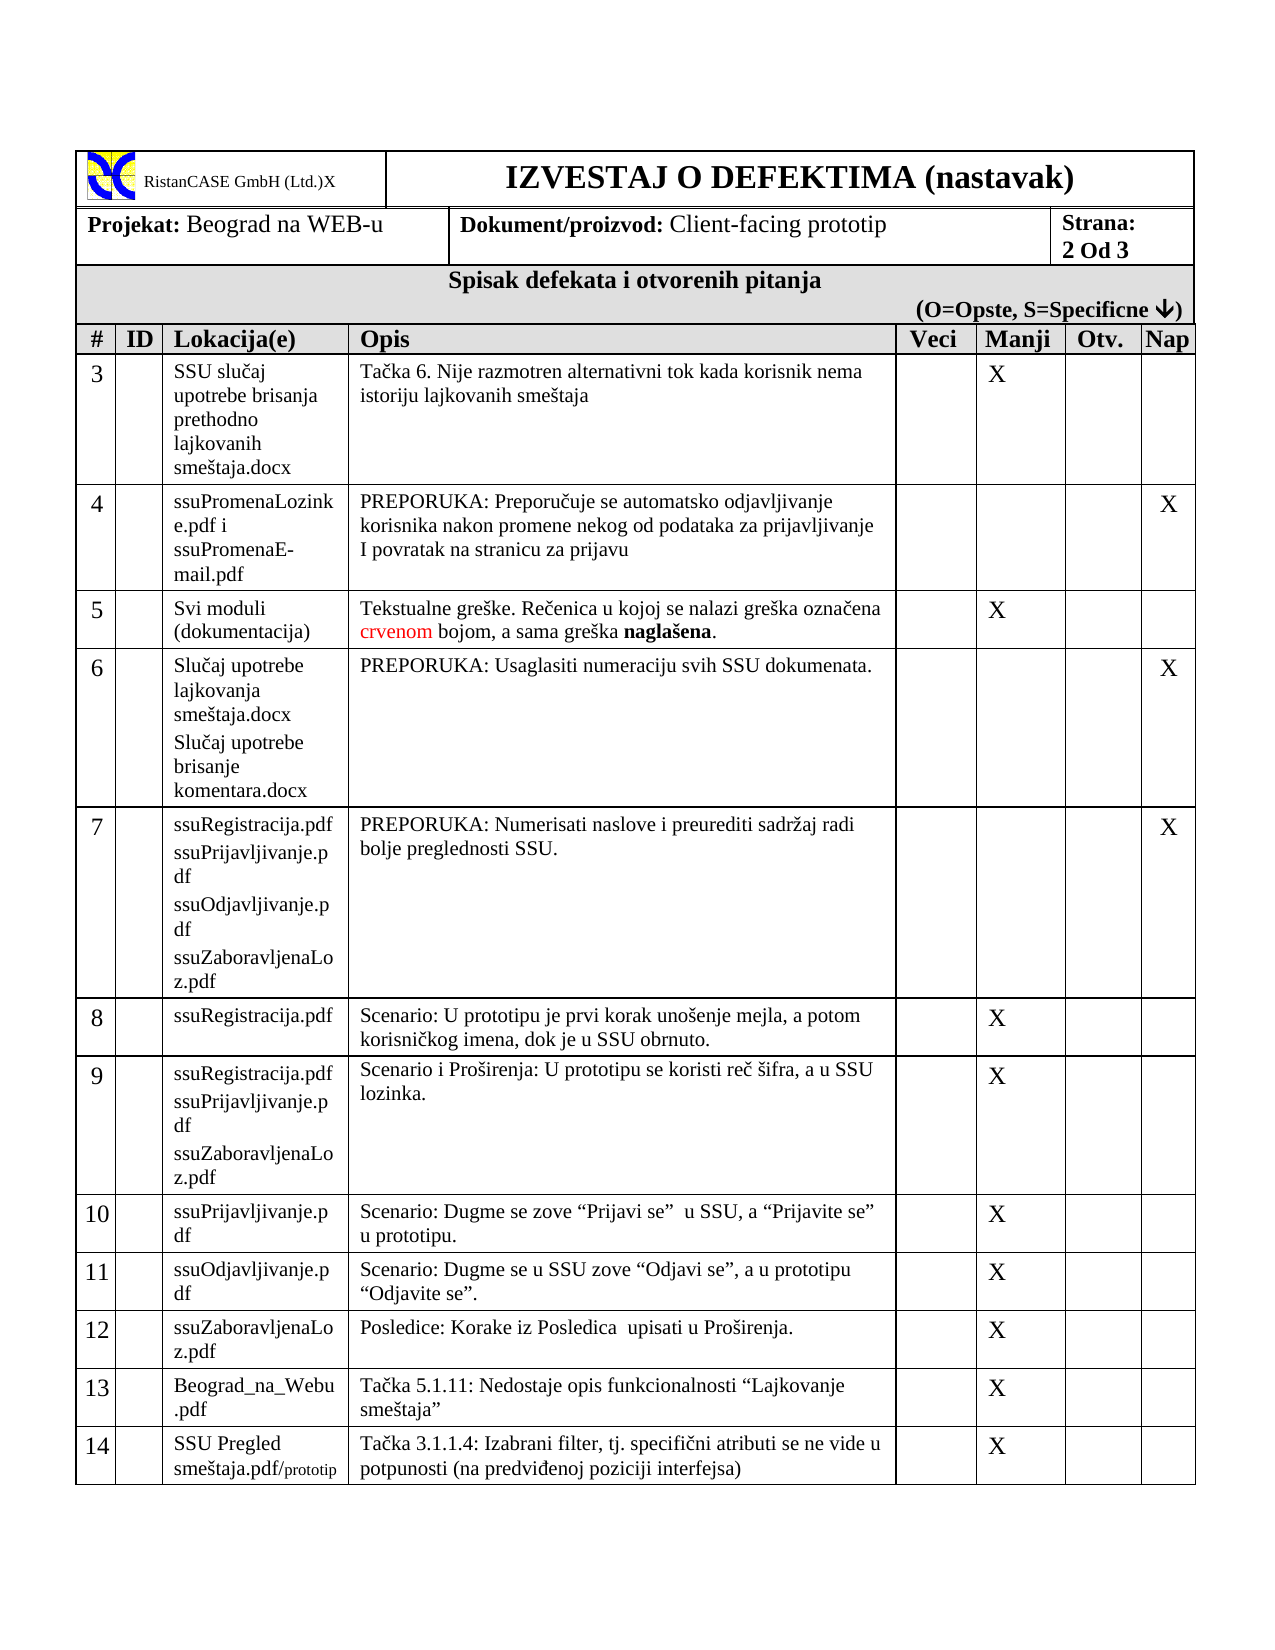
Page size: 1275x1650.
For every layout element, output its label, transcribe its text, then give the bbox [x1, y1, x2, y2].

table_cell [116, 485, 162, 590]
table_cell ID [116, 325, 162, 353]
table_cell X [1142, 808, 1195, 997]
table_cell [1066, 1369, 1103, 1426]
table_cell [1142, 591, 1195, 648]
table_cell 10 [77, 1195, 115, 1252]
table_cell ssuRegistracija.pdf ssuPrijavljivanje.pdf ssuZaboravljenaLoz.pdf [163, 1057, 348, 1193]
table_cell X [977, 1195, 1017, 1252]
table_cell 11 [77, 1253, 115, 1309]
table_cell [1103, 1311, 1141, 1368]
table_cell ssuRegistracija.pdf ssuPrijavljivanje.pdf ssuOdjavljivanje.pdf ssuZaboravljenaLoz.pdf [163, 808, 348, 997]
table_cell Beograd_na_Webu.pdf [163, 1369, 348, 1426]
table_cell SSU Pregled smeštaja.pdf/prototip [163, 1427, 348, 1484]
table_cell [977, 649, 1017, 806]
table_cell [116, 1253, 162, 1309]
table_cell [897, 808, 936, 997]
table_cell [1103, 808, 1141, 997]
table_cell X [977, 355, 1017, 483]
table_cell [897, 1311, 936, 1368]
table_cell [116, 1195, 162, 1252]
table_cell [1017, 355, 1065, 483]
table_cell Projekat: Beograd na WEB-u [77, 209, 448, 264]
table_cell [1066, 1195, 1103, 1252]
table_cell [1017, 1195, 1065, 1252]
table_cell [897, 999, 936, 1055]
table_cell [1103, 1057, 1141, 1193]
table_cell Tekstualne greške. Rečenica u kojoj se nalazi greška označena crvenom bojom, a sama greška naglašena. [349, 591, 895, 648]
table_cell [116, 591, 162, 648]
table_cell PREPORUKA: Usaglasiti numeraciju svih SSU dokumenata. [349, 649, 895, 806]
table_cell ssuRegistracija.pdf [163, 999, 348, 1055]
table_cell 12 [77, 1311, 115, 1368]
table_cell 9 [77, 1057, 115, 1193]
table_cell X [977, 999, 1017, 1055]
table_cell 5 [77, 591, 115, 648]
table_cell IZVESTAJ O DEFEKTIMA (nastavak) [387, 152, 1193, 206]
table_cell [1066, 1253, 1103, 1309]
table_cell Scenario: Dugme se zove “Prijavi se” u SSU, a “Prijavite se” u prototipu. [349, 1195, 895, 1252]
table_cell # [77, 325, 115, 353]
table_cell [116, 808, 162, 997]
table_cell Scenario: Dugme se u SSU zove “Odjavi se”, a u prototipu “Odjavite se”. [349, 1253, 895, 1309]
table_cell Slučaj upotrebe lajkovanja smeštaja.docx Slučaj upotrebe brisanje komentara.docx [163, 649, 348, 806]
table_cell RistanCASE GmbH (Ltd.)X [77, 152, 385, 206]
table_cell [1142, 1369, 1195, 1426]
table_cell [1142, 999, 1195, 1055]
table_cell 13 [77, 1369, 115, 1426]
table_cell Tačka 6. Nije razmotren alternativni tok kada korisnik nema istoriju lajkovanih smeštaja [349, 355, 895, 483]
table_cell [1142, 1057, 1195, 1193]
table_cell [116, 999, 162, 1055]
table_cell [1142, 355, 1195, 483]
table_cell [116, 1427, 162, 1484]
table_cell [1103, 1195, 1141, 1252]
table_cell [1066, 999, 1103, 1055]
table_cell 14 [77, 1427, 115, 1484]
table_cell Posledice: Korake iz Posledica upisati u Proširenja. [349, 1311, 895, 1368]
table_cell [1066, 355, 1103, 483]
picture [87, 151, 136, 200]
table_cell [1066, 649, 1103, 806]
table_cell [1066, 1057, 1103, 1193]
table_cell [936, 1253, 976, 1309]
table_cell X [1142, 485, 1195, 590]
table_cell Lokacija(e) [163, 325, 348, 353]
table_cell [1017, 808, 1065, 997]
table_cell [897, 1057, 936, 1193]
table_cell [897, 1195, 936, 1252]
table_cell Manji [977, 325, 1065, 353]
table_cell [936, 1057, 976, 1193]
table_cell 8 [77, 999, 115, 1055]
table_cell ssuPromenaLozinke.pdf i ssuPromenaE-mail.pdf [163, 485, 348, 590]
table_cell Opis [349, 325, 895, 353]
table_cell [936, 808, 976, 997]
table_cell [116, 1311, 162, 1368]
table_cell X [977, 1253, 1017, 1309]
table_cell Otv. [1066, 325, 1141, 353]
table_cell 3 [77, 355, 115, 483]
table_cell [1017, 999, 1065, 1055]
table_cell [936, 1311, 976, 1368]
table_cell [1142, 1311, 1195, 1368]
table_cell [116, 1057, 162, 1193]
table_cell PREPORUKA: Preporučuje se automatsko odjavljivanje korisnika nakon promene nekog od podataka za prijavljivanje I povratak na stranicu za prijavu [349, 485, 895, 590]
table_cell SSU slučaj upotrebe brisanja prethodno lajkovanih smeštaja.docx [163, 355, 348, 483]
table_cell 7 [77, 808, 115, 997]
table_cell Strana: 2 Od 3 [1051, 209, 1193, 264]
table_cell [1017, 1057, 1065, 1193]
table_cell [1066, 485, 1103, 590]
table_cell [1142, 1427, 1195, 1484]
table_cell [1103, 649, 1141, 806]
table_cell 6 [77, 649, 115, 806]
table_cell [977, 485, 1017, 590]
table_cell Tačka 5.1.11: Nedostaje opis funkcionalnosti “Lajkovanje smeštaja” [349, 1369, 895, 1426]
table_cell [1017, 1311, 1065, 1368]
table_cell [1066, 1427, 1103, 1484]
table_cell [936, 999, 976, 1055]
table_cell [1103, 591, 1141, 648]
table_cell [936, 1195, 976, 1252]
table_cell Scenario: U prototipu je prvi korak unošenje mejla, a potom korisničkog imena, dok je u SSU obrnuto. [349, 999, 895, 1055]
table_cell Svi moduli (dokumentacija) [163, 591, 348, 648]
table_cell [116, 649, 162, 806]
table_cell ssuZaboravljenaLoz.pdf [163, 1311, 348, 1368]
table_cell [1103, 1427, 1141, 1484]
table_cell [897, 649, 936, 806]
table_cell [1103, 355, 1141, 483]
table_cell [116, 355, 162, 483]
table_cell Dokument/proizvod: Client-facing prototip [450, 209, 1050, 264]
table_cell ssuPrijavljivanje.pdf [163, 1195, 348, 1252]
table_cell Nap [1142, 325, 1195, 353]
table_cell [936, 591, 976, 648]
table_cell [1142, 1253, 1195, 1309]
table_cell [897, 591, 936, 648]
table_cell [1017, 591, 1065, 648]
table_cell [936, 1369, 976, 1426]
table_cell [897, 1253, 936, 1309]
table_cell Scenario i Proširenja: U prototipu se koristi reč šifra, a u SSU lozinka. [349, 1057, 895, 1193]
table_cell PREPORUKA: Numerisati naslove i preurediti sadržaj radi bolje preglednosti SSU. [349, 808, 895, 997]
table_cell ssuOdjavljivanje.pdf [163, 1253, 348, 1309]
table_cell X [977, 1057, 1017, 1193]
table_cell [897, 485, 936, 590]
table_cell [1017, 1369, 1065, 1426]
table_cell [1066, 591, 1103, 648]
table_cell [936, 649, 976, 806]
table_cell Spisak defekata i otvorenih pitanja (O=Opste, S=Specificne ) [77, 266, 1193, 323]
table_cell [1017, 485, 1065, 590]
table_cell [1103, 485, 1141, 590]
table_cell Tačka 3.1.1.4: Izabrani filter, tj. specifični atributi se ne vide u potpunosti (na predviđenoj poziciji interfejsa) [349, 1427, 895, 1484]
table_cell X [977, 1427, 1017, 1484]
table_cell [116, 1369, 162, 1426]
table_cell [1142, 1195, 1195, 1252]
table_cell 4 [77, 485, 115, 590]
table_cell Veci [897, 325, 976, 353]
table_cell [897, 355, 936, 483]
table_cell [897, 1369, 936, 1426]
table_cell [936, 485, 976, 590]
table_cell [1017, 1253, 1065, 1309]
table_cell [1017, 1427, 1065, 1484]
table_cell [1103, 999, 1141, 1055]
table_cell [1066, 1311, 1103, 1368]
table_cell [1103, 1253, 1141, 1309]
table_cell [1066, 808, 1103, 997]
table_cell [977, 808, 1017, 997]
table_cell X [977, 1369, 1017, 1426]
table_cell [1017, 649, 1065, 806]
table_cell [936, 1427, 976, 1484]
table_cell [936, 355, 976, 483]
table_cell [1103, 1369, 1141, 1426]
table_cell X [977, 591, 1017, 648]
table_cell X [977, 1311, 1017, 1368]
table_cell [897, 1427, 936, 1484]
table_cell X [1142, 649, 1195, 806]
